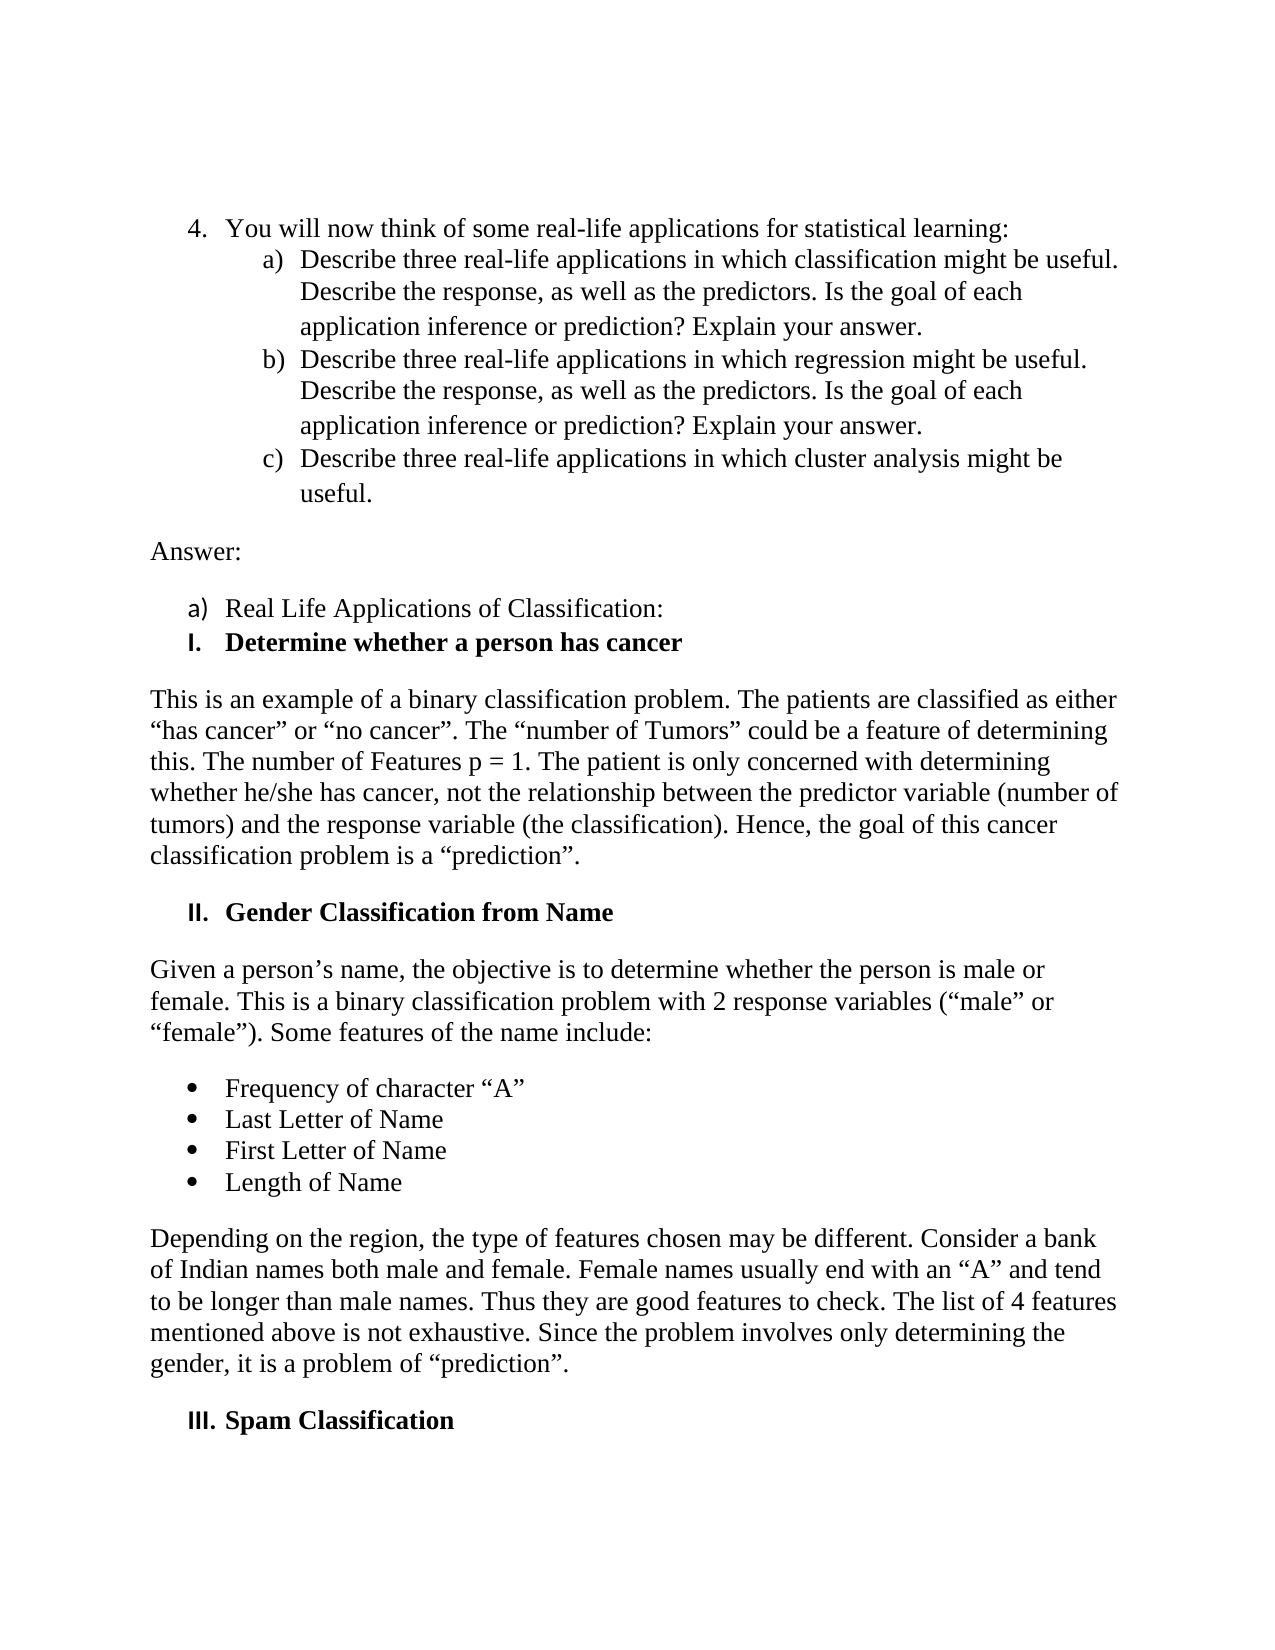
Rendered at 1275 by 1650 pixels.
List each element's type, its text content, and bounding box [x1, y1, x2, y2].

list Gender Classification from Name [187, 895, 1125, 928]
list Last Letter of Name [187, 1103, 1125, 1134]
list Length of Name [187, 1166, 1125, 1197]
text Answer: [150, 535, 1125, 567]
list Describe three real-life applications in which classification might be useful. Describe the response, as well as the predictors. Is the goal of each application inference or prediction? Explain your answer. [262, 243, 1125, 343]
list Determine whether a person has cancer [187, 625, 1125, 658]
text Depending on the region, the type of features chosen may be different. Consider a bank of Indian names both male and female. Female names usually end with an “A” and tend to be longer than male names. Thus they are good features to check. The list of 4 features mentioned above is not exhaustive. Since the problem involves only determining the gender, it is a problem of “prediction”. [150, 1222, 1125, 1378]
list Frequency of character “A” [187, 1072, 1125, 1103]
list Describe three real-life applications in which cluster analysis might be useful. [262, 442, 1125, 510]
list You will now think of some real-life applications for statistical learning: [187, 212, 1125, 243]
text Given a person’s name, the objective is to determine whether the person is male or female. This is a binary classification problem with 2 response variables (“male” or “female”). Some features of the name include: [150, 953, 1125, 1047]
list Describe three real-life applications in which regression might be useful. Describe the response, as well as the predictors. Is the goal of each application inference or prediction? Explain your answer. [262, 343, 1125, 442]
list Spam Classification [187, 1403, 1125, 1436]
list Real Life Applications of Classification: [187, 592, 1125, 625]
text This is an example of a binary classification problem. The patients are classified as either “has cancer” or “no cancer”. The “number of Tumors” could be a feature of determining this. The number of Features p = 1. The patient is only concerned with determining whether he/she has cancer, not the relationship between the predictor variable (number of tumors) and the response variable (the classification). Hence, the goal of this cancer classification problem is a “prediction”. [150, 683, 1125, 870]
list First Letter of Name [187, 1134, 1125, 1166]
